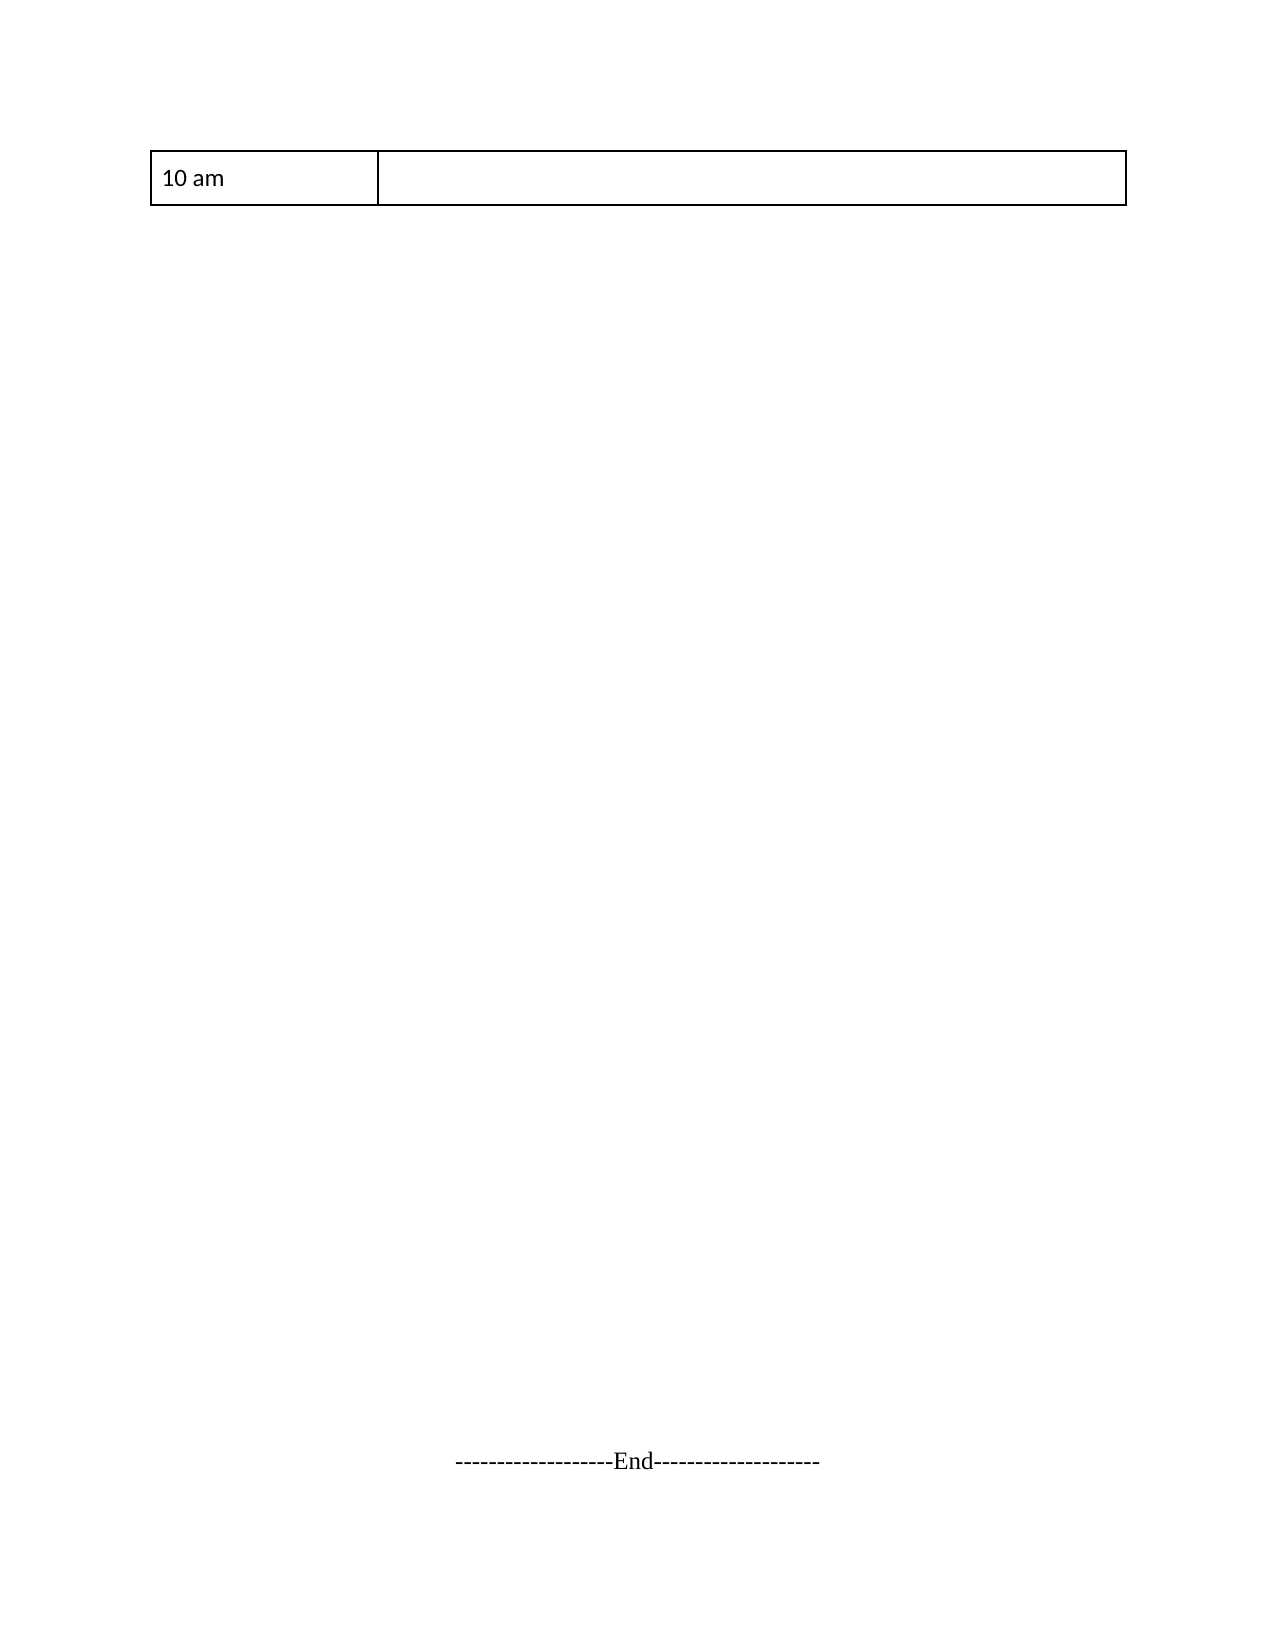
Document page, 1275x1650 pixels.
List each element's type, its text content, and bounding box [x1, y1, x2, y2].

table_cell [152, 152, 377, 203]
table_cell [379, 152, 1125, 203]
text -------------------End-------------------- [150, 1446, 1125, 1475]
